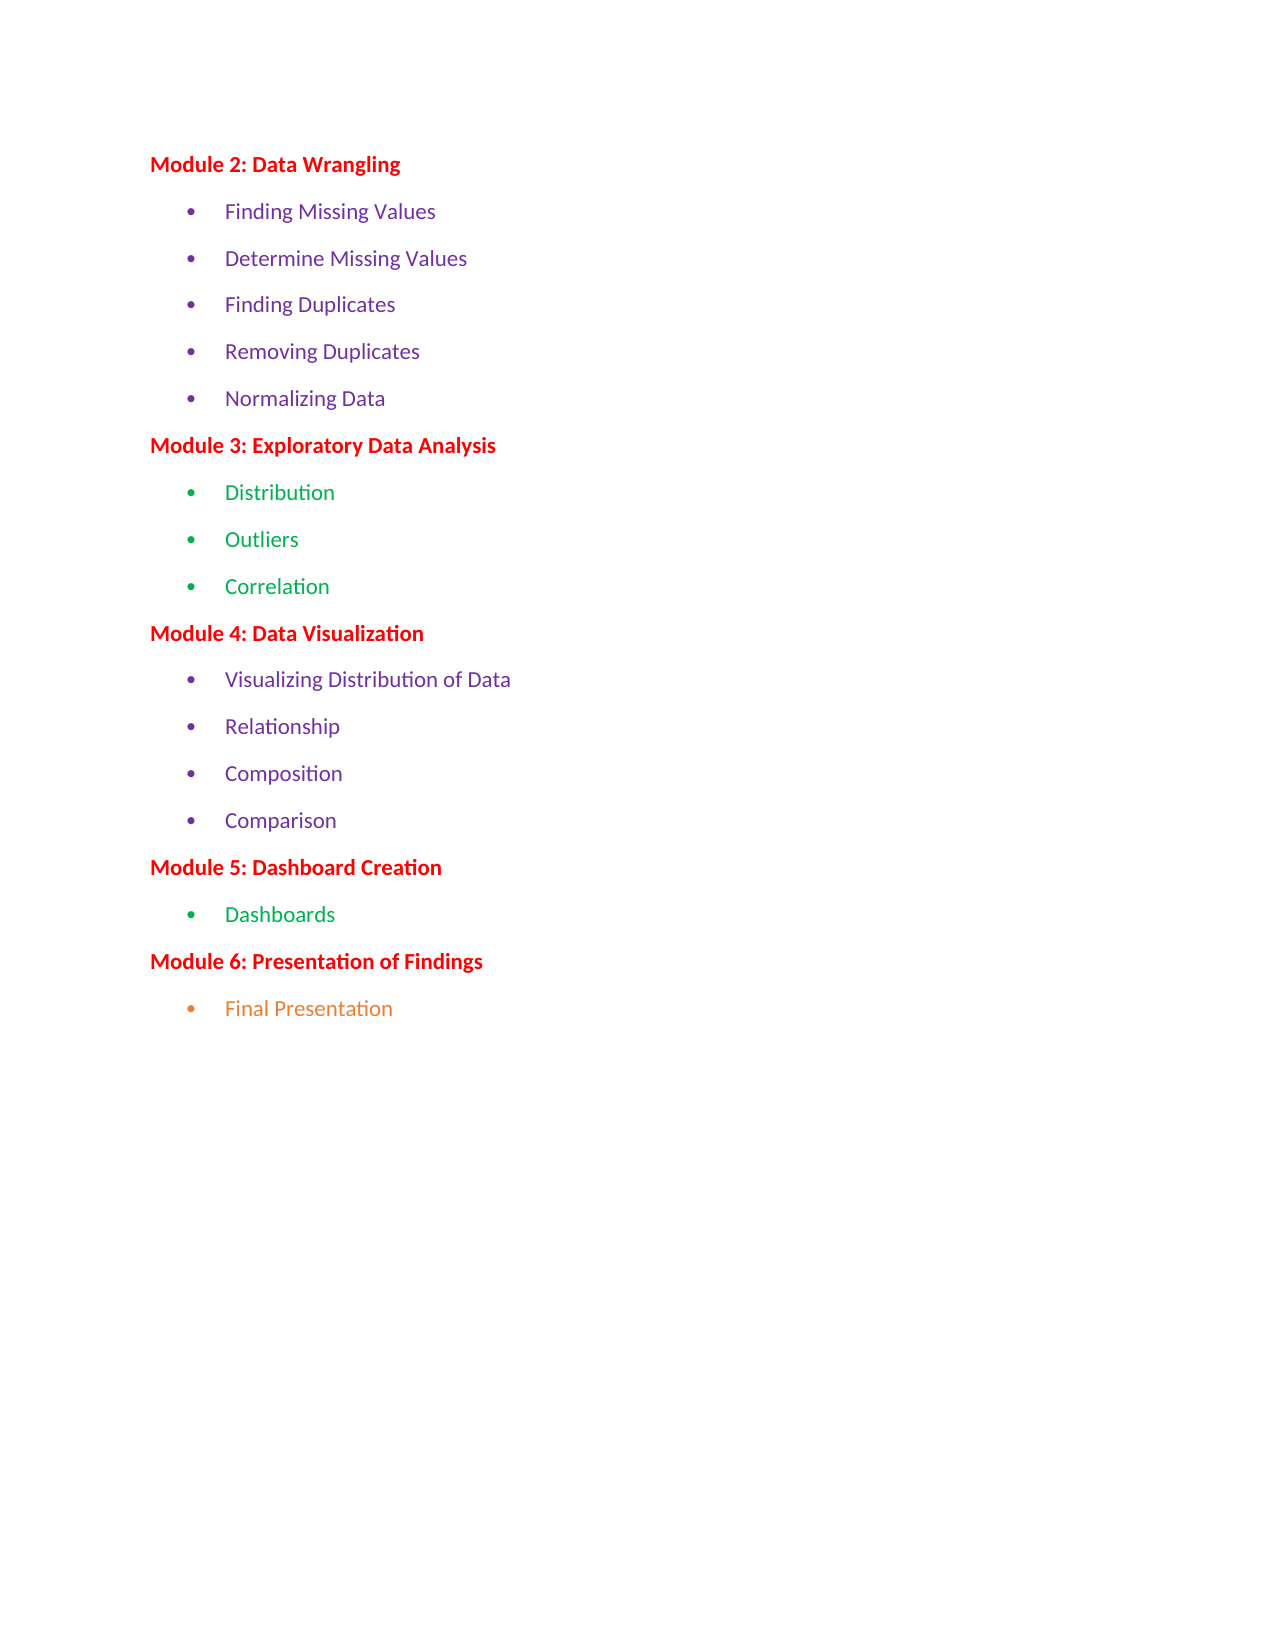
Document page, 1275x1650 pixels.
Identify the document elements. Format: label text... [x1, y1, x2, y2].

list Final Presentation [187, 994, 1125, 1022]
text Module 5: Dashboard Creation [150, 853, 1125, 881]
list Determine Missing Values [187, 244, 1125, 272]
list Visualizing Distribution of Data [187, 666, 1125, 694]
list Composition [187, 759, 1125, 787]
text Module 6: Presentation of Findings [150, 947, 1125, 975]
text Module 4: Data Visualization [150, 619, 1125, 647]
list Comparison [187, 806, 1125, 834]
text Module 3: Exploratory Data Analysis [150, 431, 1125, 459]
text Module 2: Data Wrangling [150, 150, 1125, 178]
list Dashboards [187, 900, 1125, 928]
list Outliers [187, 525, 1125, 553]
list Finding Duplicates [187, 291, 1125, 319]
list Correlation [187, 572, 1125, 600]
list Relationship [187, 712, 1125, 741]
list Finding Missing Values [187, 197, 1125, 225]
list Distribution [187, 478, 1125, 506]
list Normalizing Data [187, 384, 1125, 412]
list Removing Duplicates [187, 337, 1125, 366]
